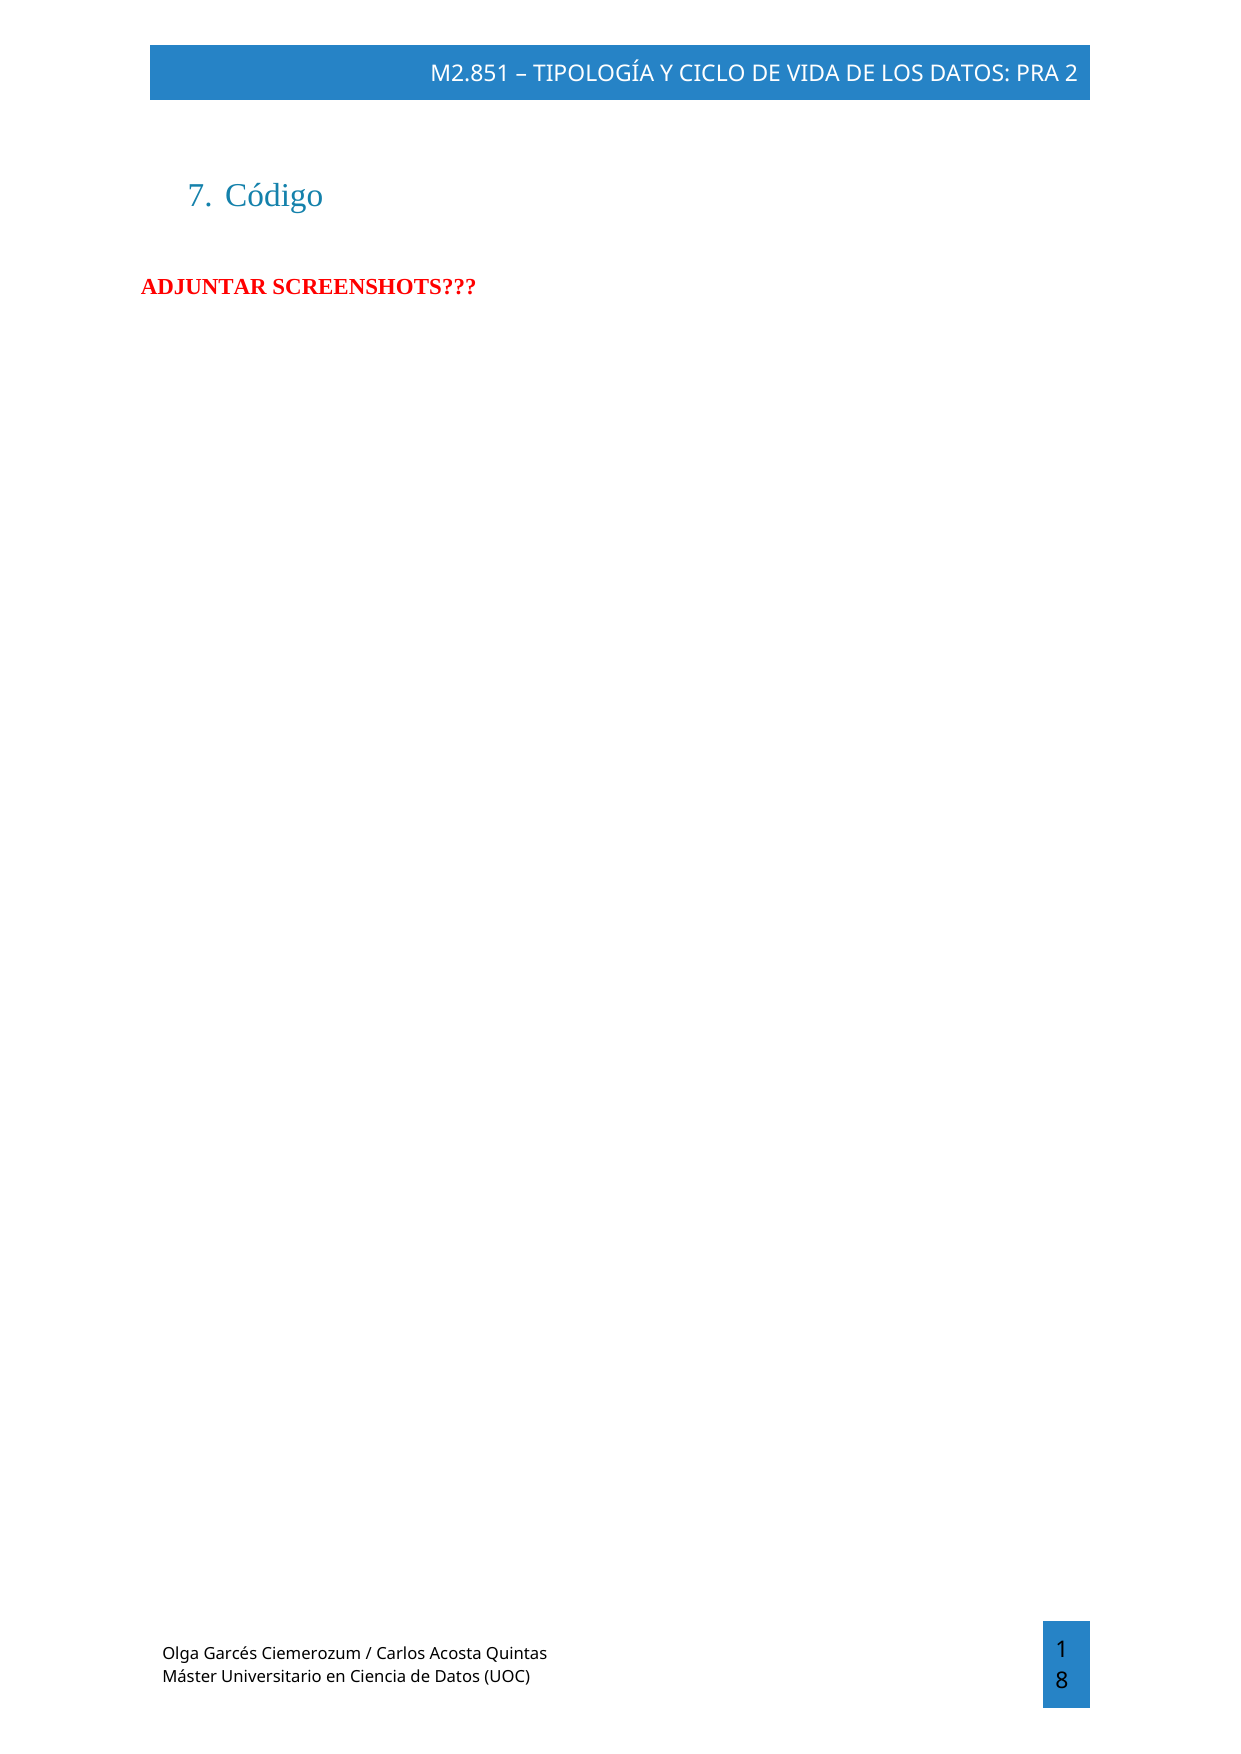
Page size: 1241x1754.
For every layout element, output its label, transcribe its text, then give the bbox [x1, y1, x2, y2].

list ADJUNTAR SCREENSHOTS??? [141, 273, 1090, 299]
subtitle Código [187, 175, 1090, 213]
